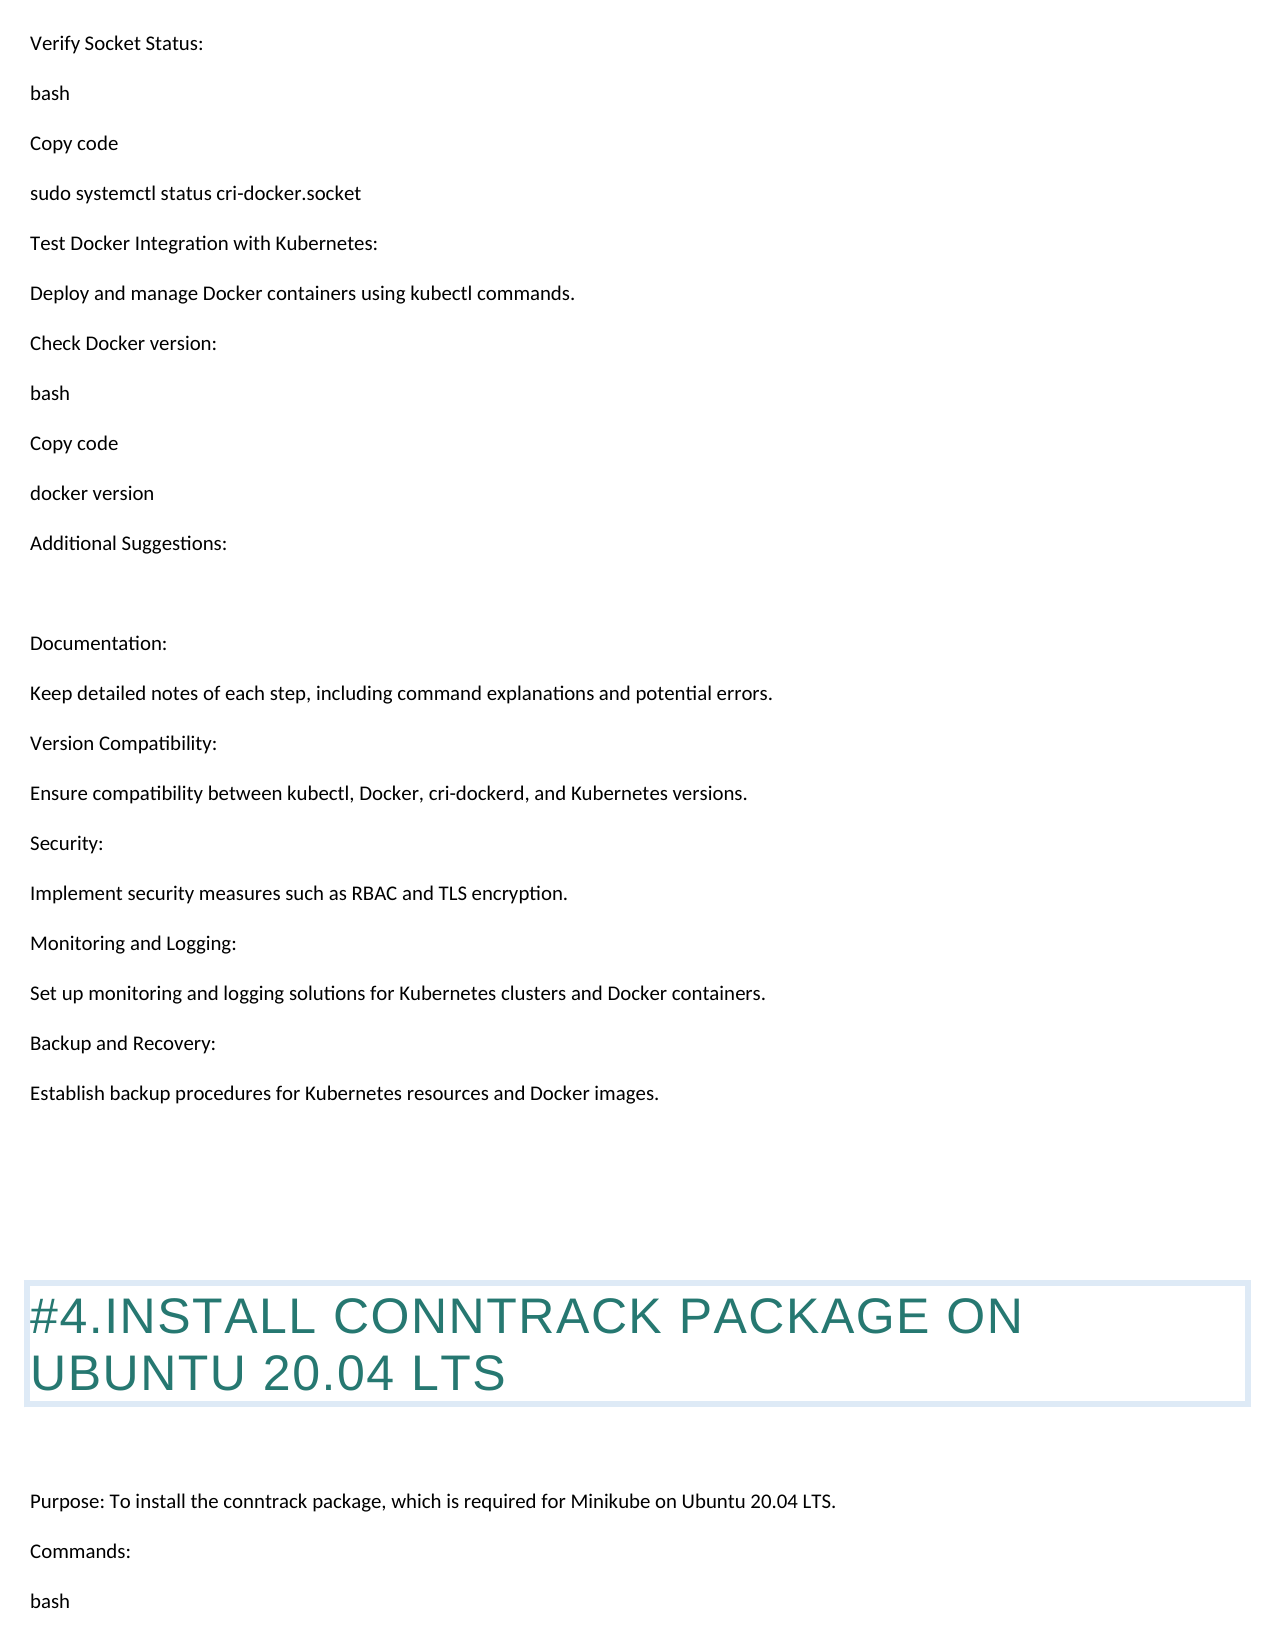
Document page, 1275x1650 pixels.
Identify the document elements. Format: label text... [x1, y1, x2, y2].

text bash [30, 1589, 1245, 1614]
text Purpose: To install the conntrack package, which is required for Minikube on Ubuntu 20.04 LTS. [30, 1489, 1245, 1514]
text sudo systemctl status cri-docker.socket [30, 180, 1245, 205]
text Deploy and manage Docker containers using kubectl commands. [30, 280, 1245, 305]
text Version Compatibility: [30, 730, 1245, 755]
text docker version [30, 480, 1245, 505]
text Check Docker version: [30, 330, 1245, 355]
text bash [30, 380, 1245, 405]
text Ensure compatibility between kubectl, Docker, cri-dockerd, and Kubernetes versions. [30, 780, 1245, 805]
text Keep detailed notes of each step, including command explanations and potential errors. [30, 680, 1245, 705]
text Additional Suggestions: [30, 530, 1245, 555]
text Security: [30, 830, 1245, 855]
subtitle #4.Install conntrack package on Ubuntu 20.04 LTS [30, 1286, 1245, 1401]
text Copy code [30, 130, 1245, 155]
text Copy code [30, 430, 1245, 455]
text Documentation: [30, 630, 1245, 655]
text Monitoring and Logging: [30, 930, 1245, 955]
text Verify Socket Status: [30, 30, 1245, 55]
text Commands: [30, 1539, 1245, 1564]
text Implement security measures such as RBAC and TLS encryption. [30, 880, 1245, 905]
text bash [30, 80, 1245, 105]
text Set up monitoring and logging solutions for Kubernetes clusters and Docker containers. [30, 980, 1245, 1005]
text Test Docker Integration with Kubernetes: [30, 230, 1245, 255]
text Backup and Recovery: [30, 1030, 1245, 1055]
text Establish backup procedures for Kubernetes resources and Docker images. [30, 1080, 1245, 1105]
